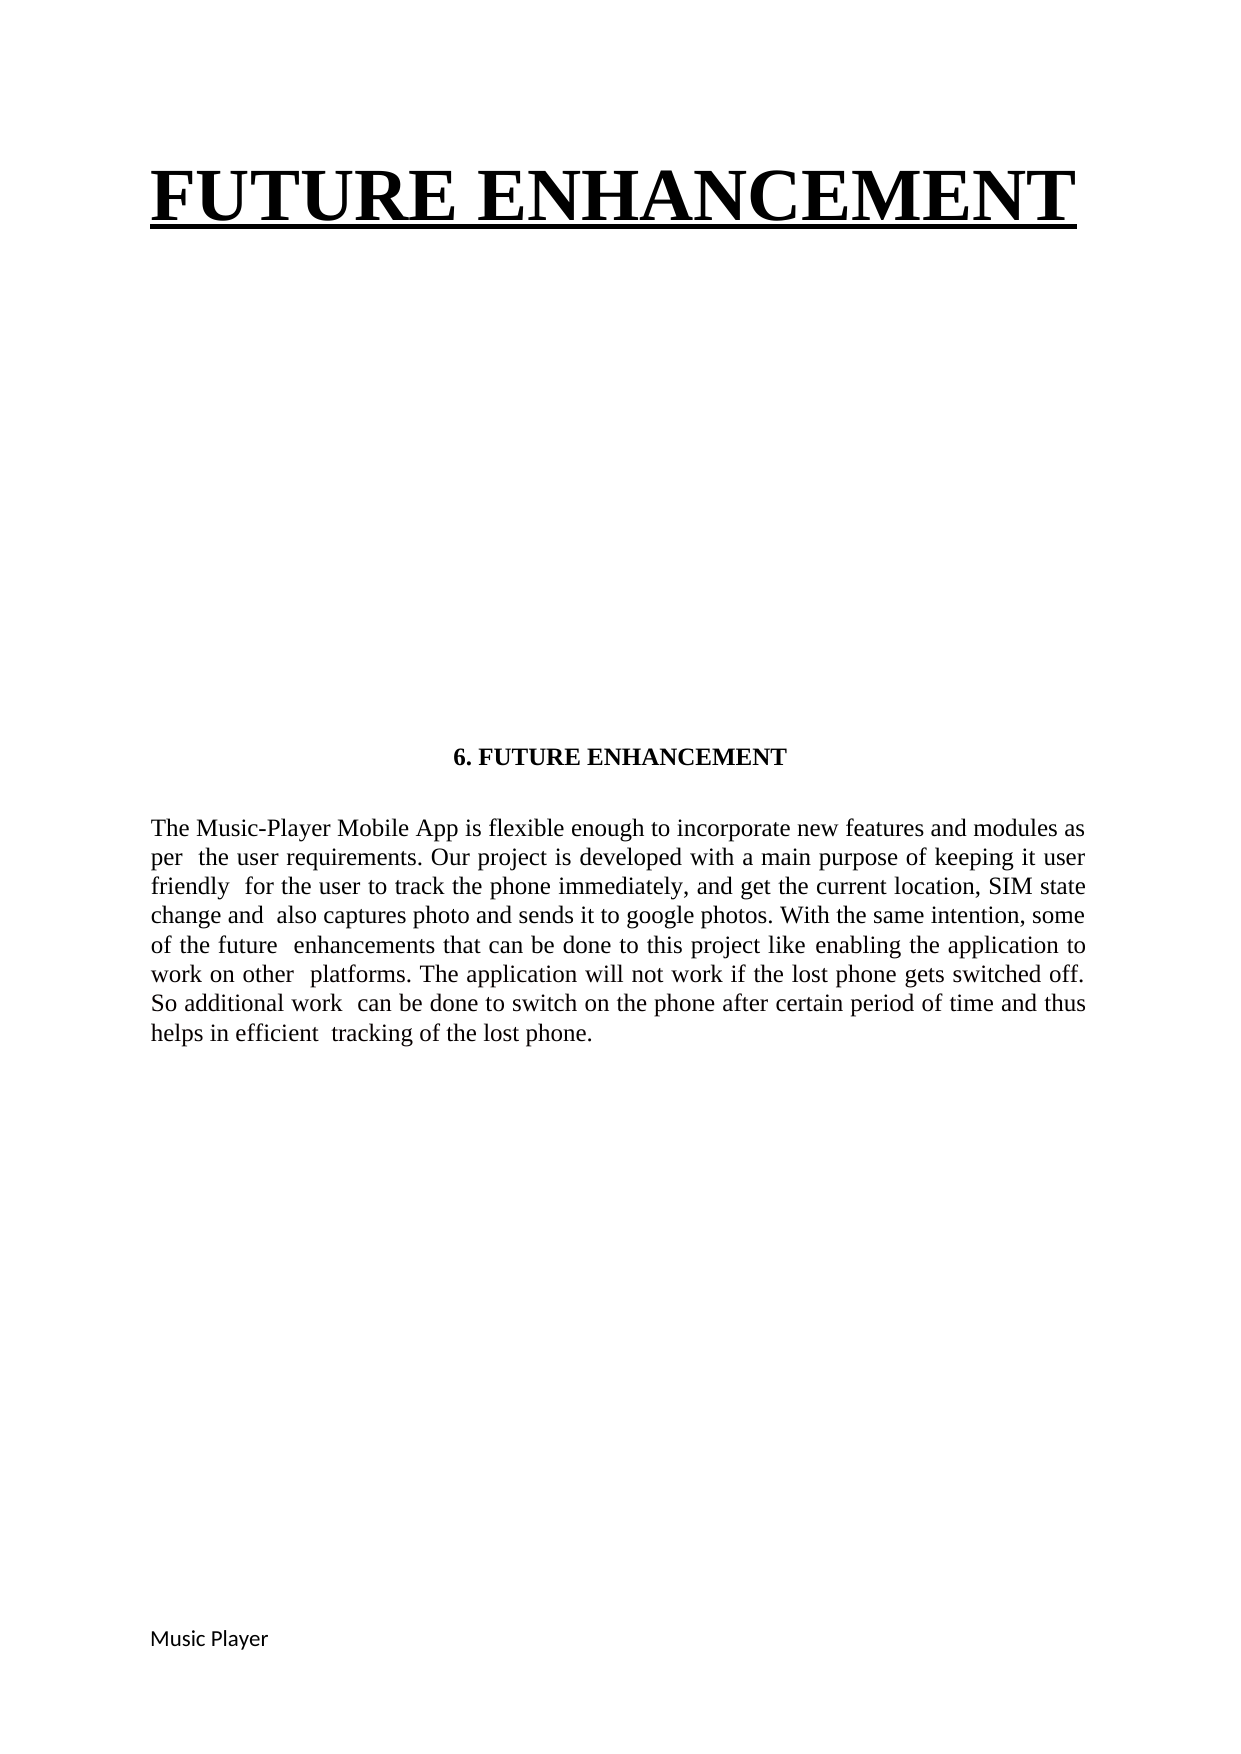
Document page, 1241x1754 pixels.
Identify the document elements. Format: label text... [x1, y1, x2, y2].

text The Music-Player Mobile App is flexible enough to incorporate new features and modules as per the user requirements. Our project is developed with a main purpose of keeping it user friendly for the user to track the phone immediately, and get the current location, SIM state change and also captures photo and sends it to google photos. With the same intention, some of the future enhancements that can be done to this project like enabling the application to work on other platforms. The application will not work if the lost phone gets switched off. So additional work can be done to switch on the phone after certain period of time and thus helps in efficient tracking of the lost phone. [151, 813, 1087, 988]
text 6. FUTURE ENHANCEMENT [150, 742, 1090, 771]
text FUTURE ENHANCEMENT [150, 150, 1090, 236]
text The Music-Player Mobile App is flexible enough to incorporate new features and modules as per the user requirements. Our project is developed with a main purpose of keeping it user friendly for the user to track the phone immediately, and get the current location, SIM state change and also captures photo and sends it to google photos. With the same intention, some of the future enhancements that can be done to this project like enabling the application to work on other platforms. The application will not work if the lost phone gets switched off. So additional work can be done to switch on the phone after certain period of time and thus helps in efficient tracking of the lost phone. [151, 988, 1087, 1046]
